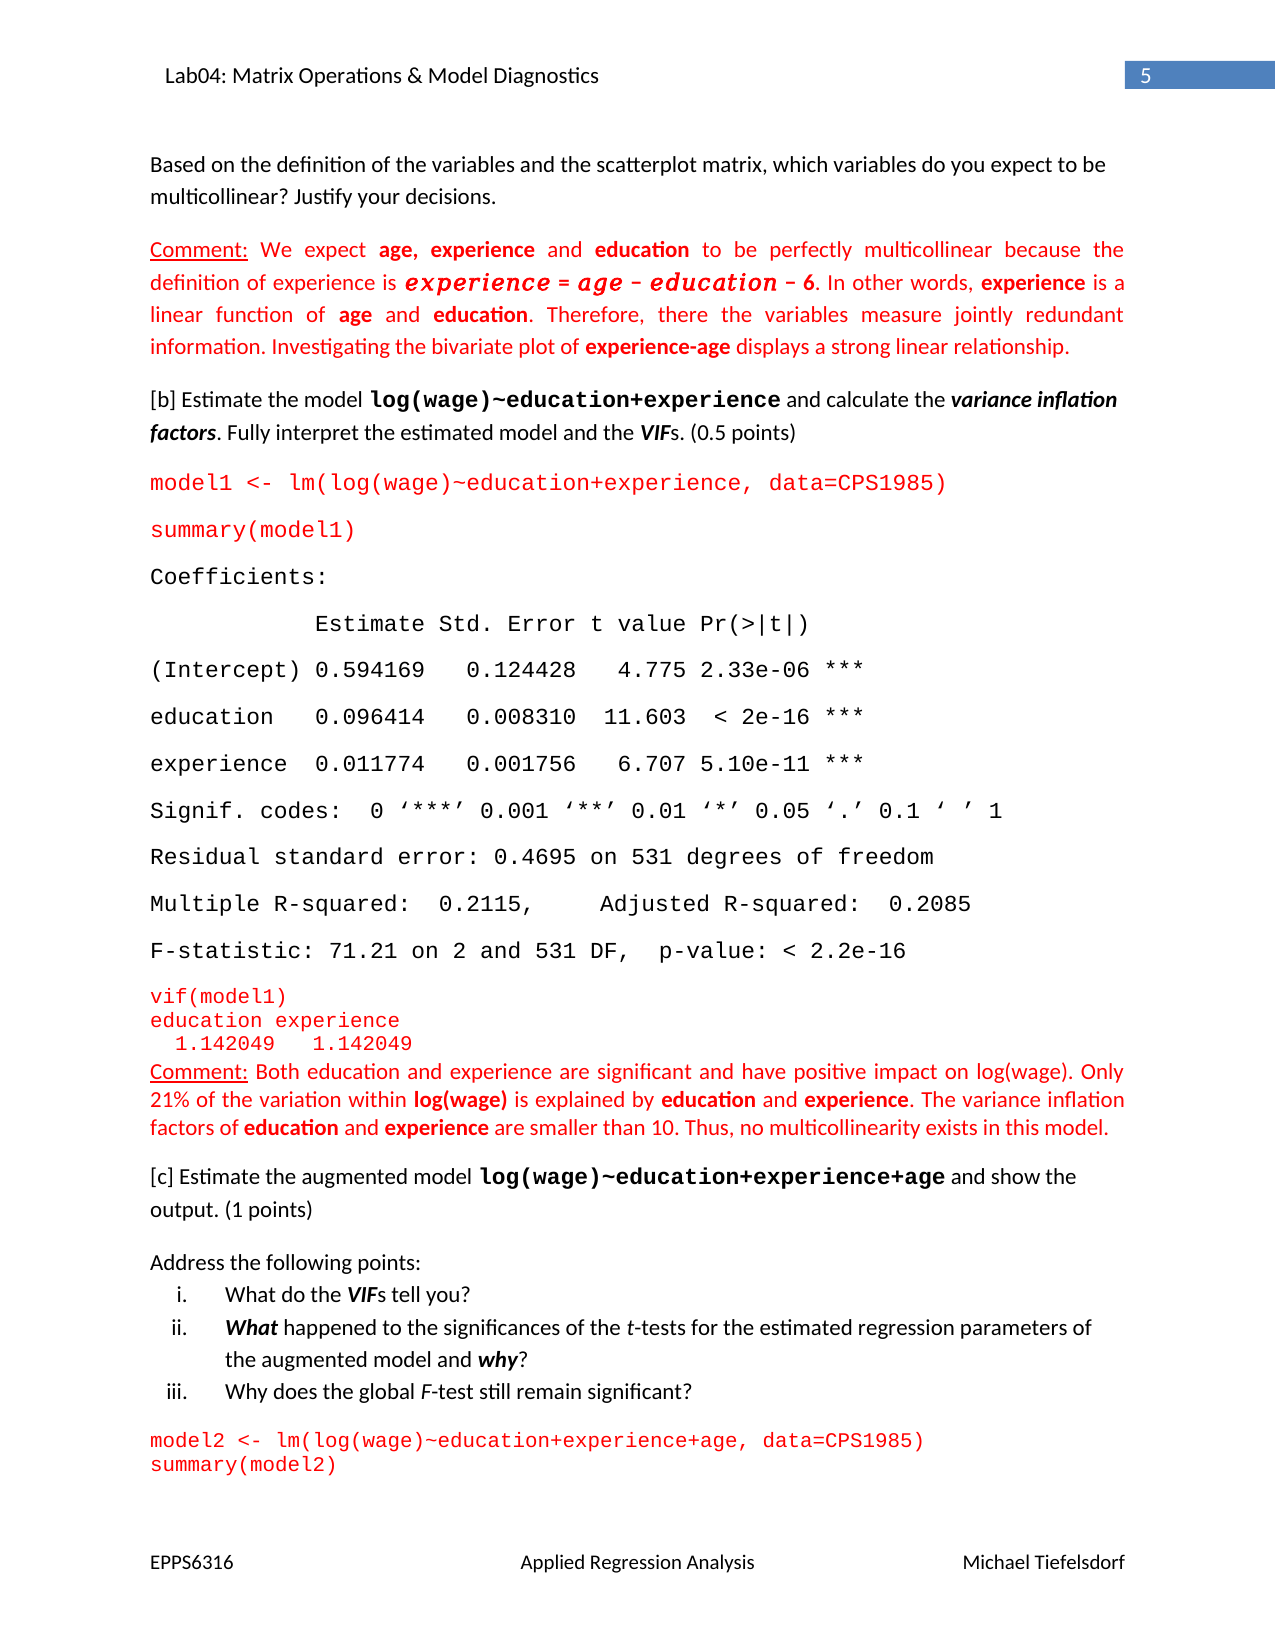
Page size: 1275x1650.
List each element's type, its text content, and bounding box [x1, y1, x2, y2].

text [c] Estimate the augmented model log(wage)~education+experience+age and show the output. (1 points) [150, 1162, 1125, 1223]
text [b] Estimate the model log(wage)~education+experience and calculate the variance inflation factors. Fully interpret the estimated model and the VIFs. (0.5 points) [150, 385, 1125, 447]
text Signif. codes: 0 ‘***’ 0.001 ‘**’ 0.01 ‘*’ 0.05 ‘.’ 0.1 ‘ ’ 1 [150, 799, 1125, 825]
text Address the following points: [150, 1248, 1125, 1276]
text (Intercept) 0.594169 0.124428 4.775 2.33e-06 *** [150, 659, 1125, 684]
text summary(model1) [150, 518, 1125, 544]
text summary(model2) [150, 1454, 1125, 1477]
list What happened to the significances of the t-tests for the estimated regression parameters of the augmented model and why? [187, 1313, 1125, 1373]
text education experience [150, 1010, 1125, 1033]
text Comment: Both education and experience are significant and have positive impact on log(wage). Only 21% of the variation within log(wage) is explained by education and experience. The variance inflation factors of education and experience are smaller than 10. Thus, no multicollinearity exists in this model. [150, 1057, 1125, 1141]
list Why does the global F-test still remain significant? [187, 1377, 1125, 1405]
text Multiple R-squared: 0.2115, Adjusted R-squared: 0.2085 [150, 892, 1125, 918]
text Estimate Std. Error t value Pr(>|t|) [150, 612, 1125, 638]
text vif(model1) [150, 986, 1125, 1010]
text education 0.096414 0.008310 11.603 < 2e-16 *** [150, 705, 1125, 731]
text Based on the definition of the variables and the scatterplot matrix, which variables do you expect to be multicollinear? Justify your decisions. [150, 150, 1125, 210]
text experience 0.011774 0.001756 6.707 5.10e-11 *** [150, 752, 1125, 778]
text 1.142049 1.142049 [150, 1033, 1125, 1057]
text Coefficients: [150, 565, 1125, 591]
text F-statistic: 71.21 on 2 and 531 DF, p-value: < 2.2e-16 [150, 939, 1125, 965]
text model2 <- lm(log(wage)~education+experience+age, data=CPS1985) [150, 1430, 1125, 1454]
text Comment: We expect age, experience and education to be perfectly multicollinear because the definition of experience is 𝑒𝑥𝑝𝑒𝑟𝑖𝑒𝑛𝑐𝑒 = 𝑎𝑔𝑒 − 𝑒𝑑𝑢𝑐𝑎𝑡𝑖𝑜𝑛 − 6. In other words, experience is a linear function of age and education. Therefore, there the variables measure jointly redundant information. Investigating the bivariate plot of experience-age displays a strong linear relationship. [150, 235, 1125, 360]
text model1 <- lm(log(wage)~education+experience, data=CPS1985) [150, 472, 1125, 497]
list What do the VIFs tell you? [187, 1280, 1125, 1308]
text Residual standard error: 0.4695 on 531 degrees of freedom [150, 846, 1125, 872]
